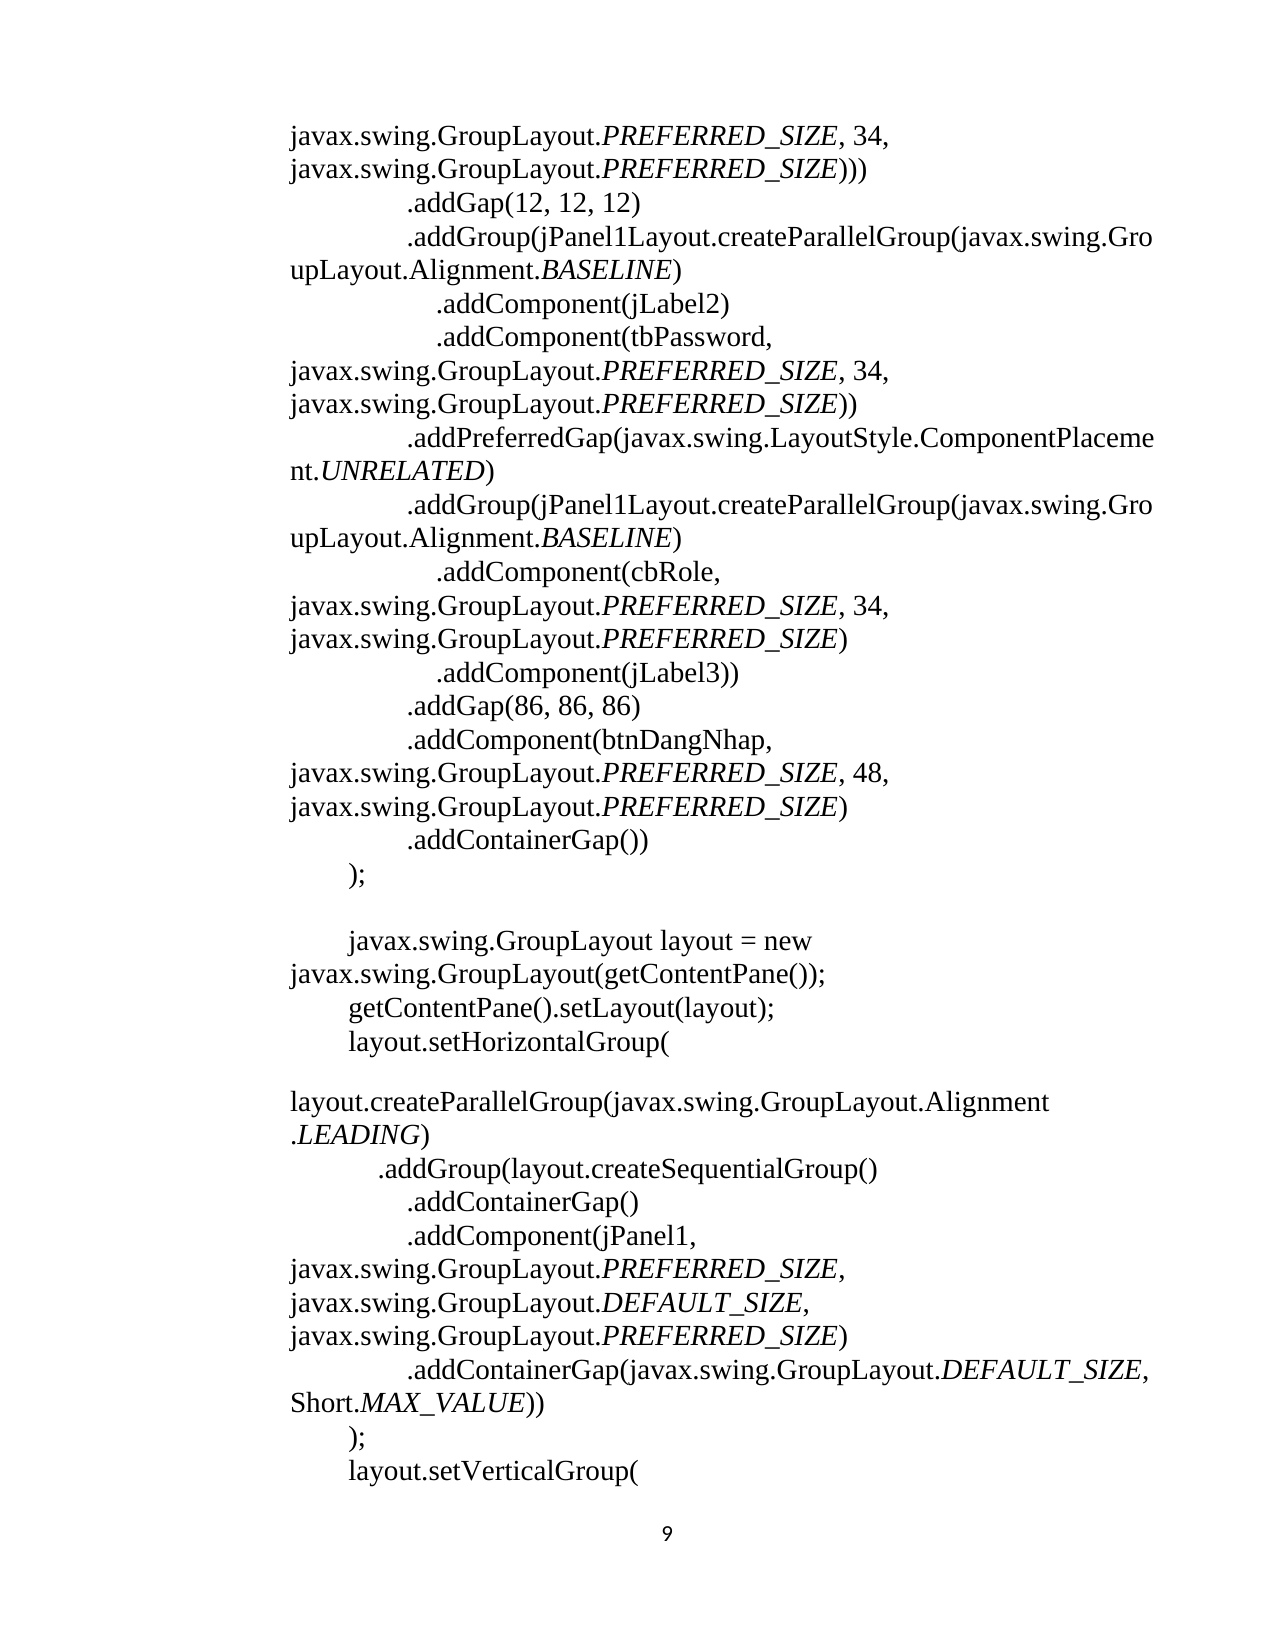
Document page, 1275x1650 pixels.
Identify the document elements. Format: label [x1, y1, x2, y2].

list [215, 118, 1157, 1512]
